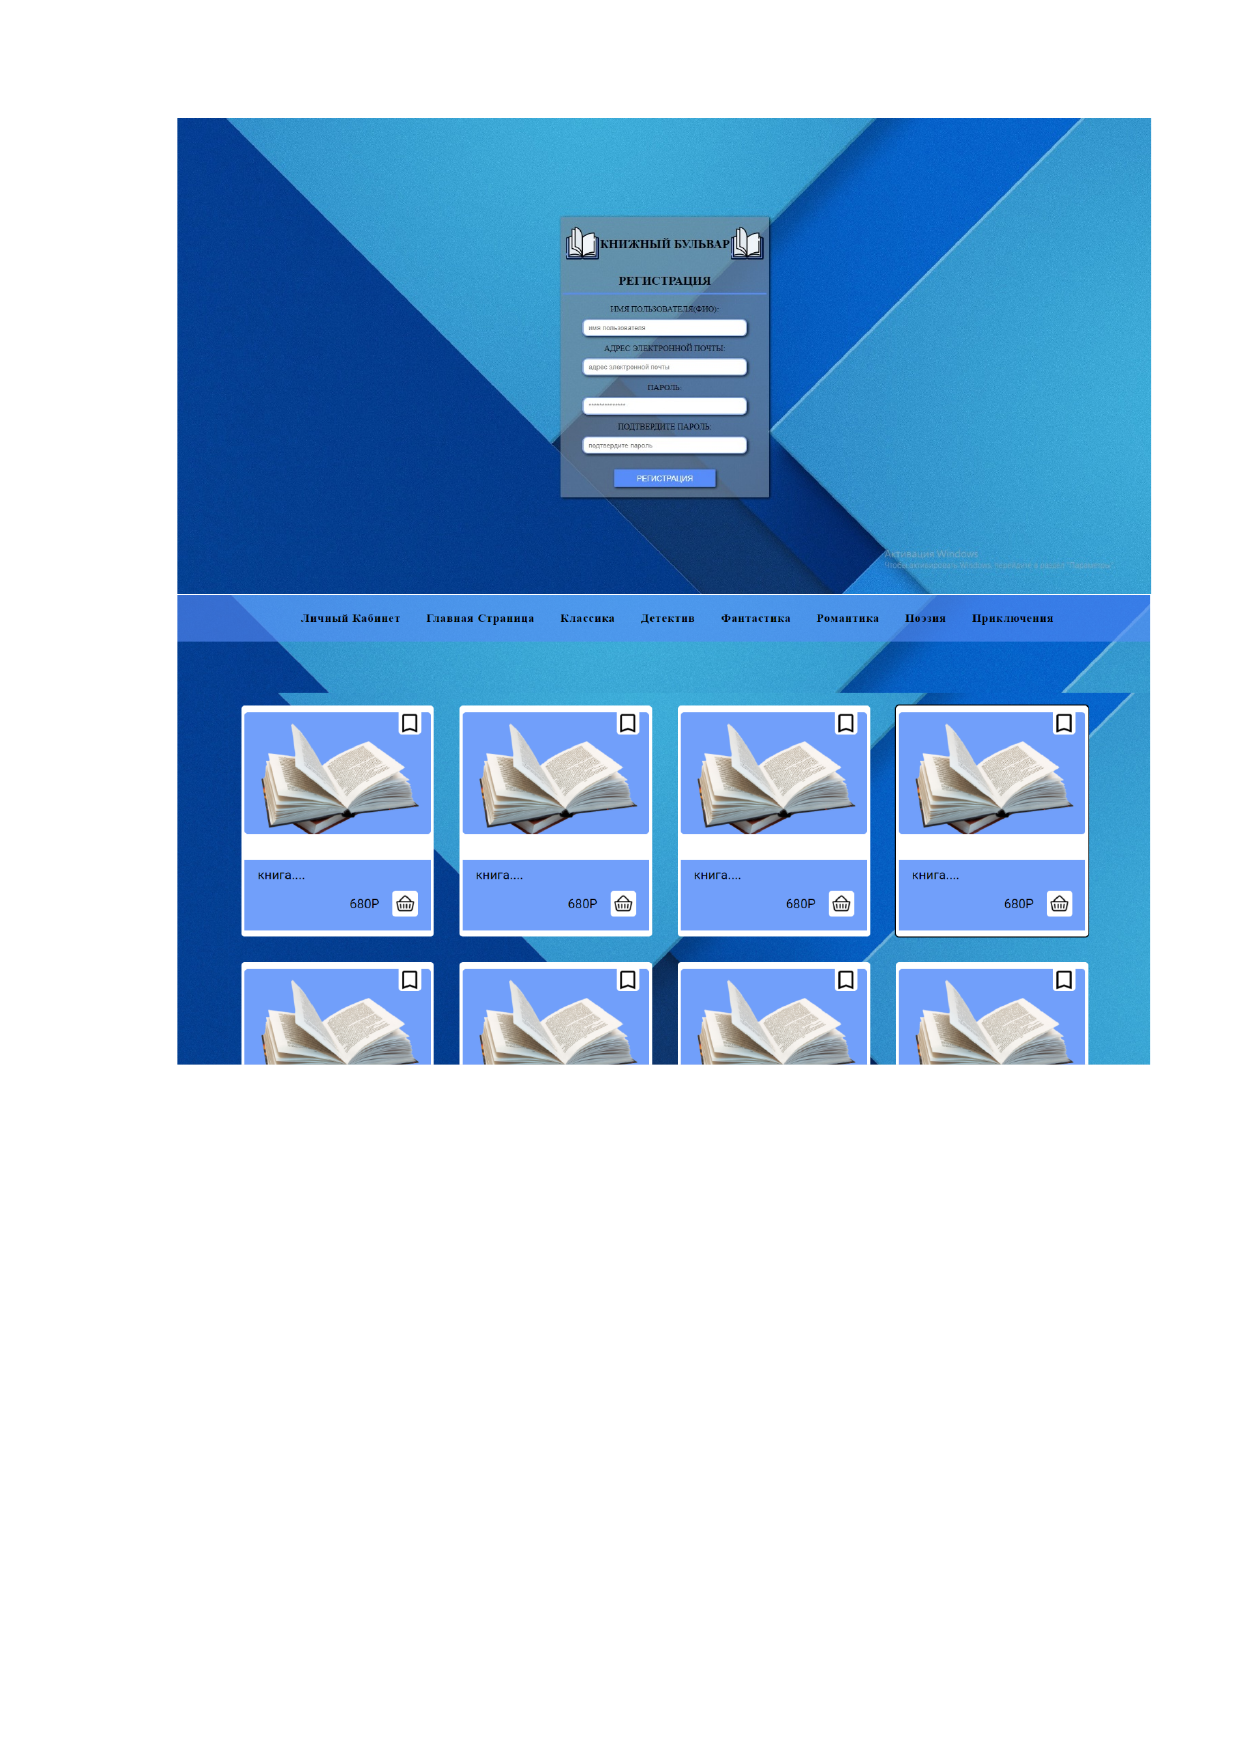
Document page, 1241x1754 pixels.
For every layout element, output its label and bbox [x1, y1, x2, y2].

picture [177, 595, 1151, 1065]
picture [177, 118, 1152, 594]
